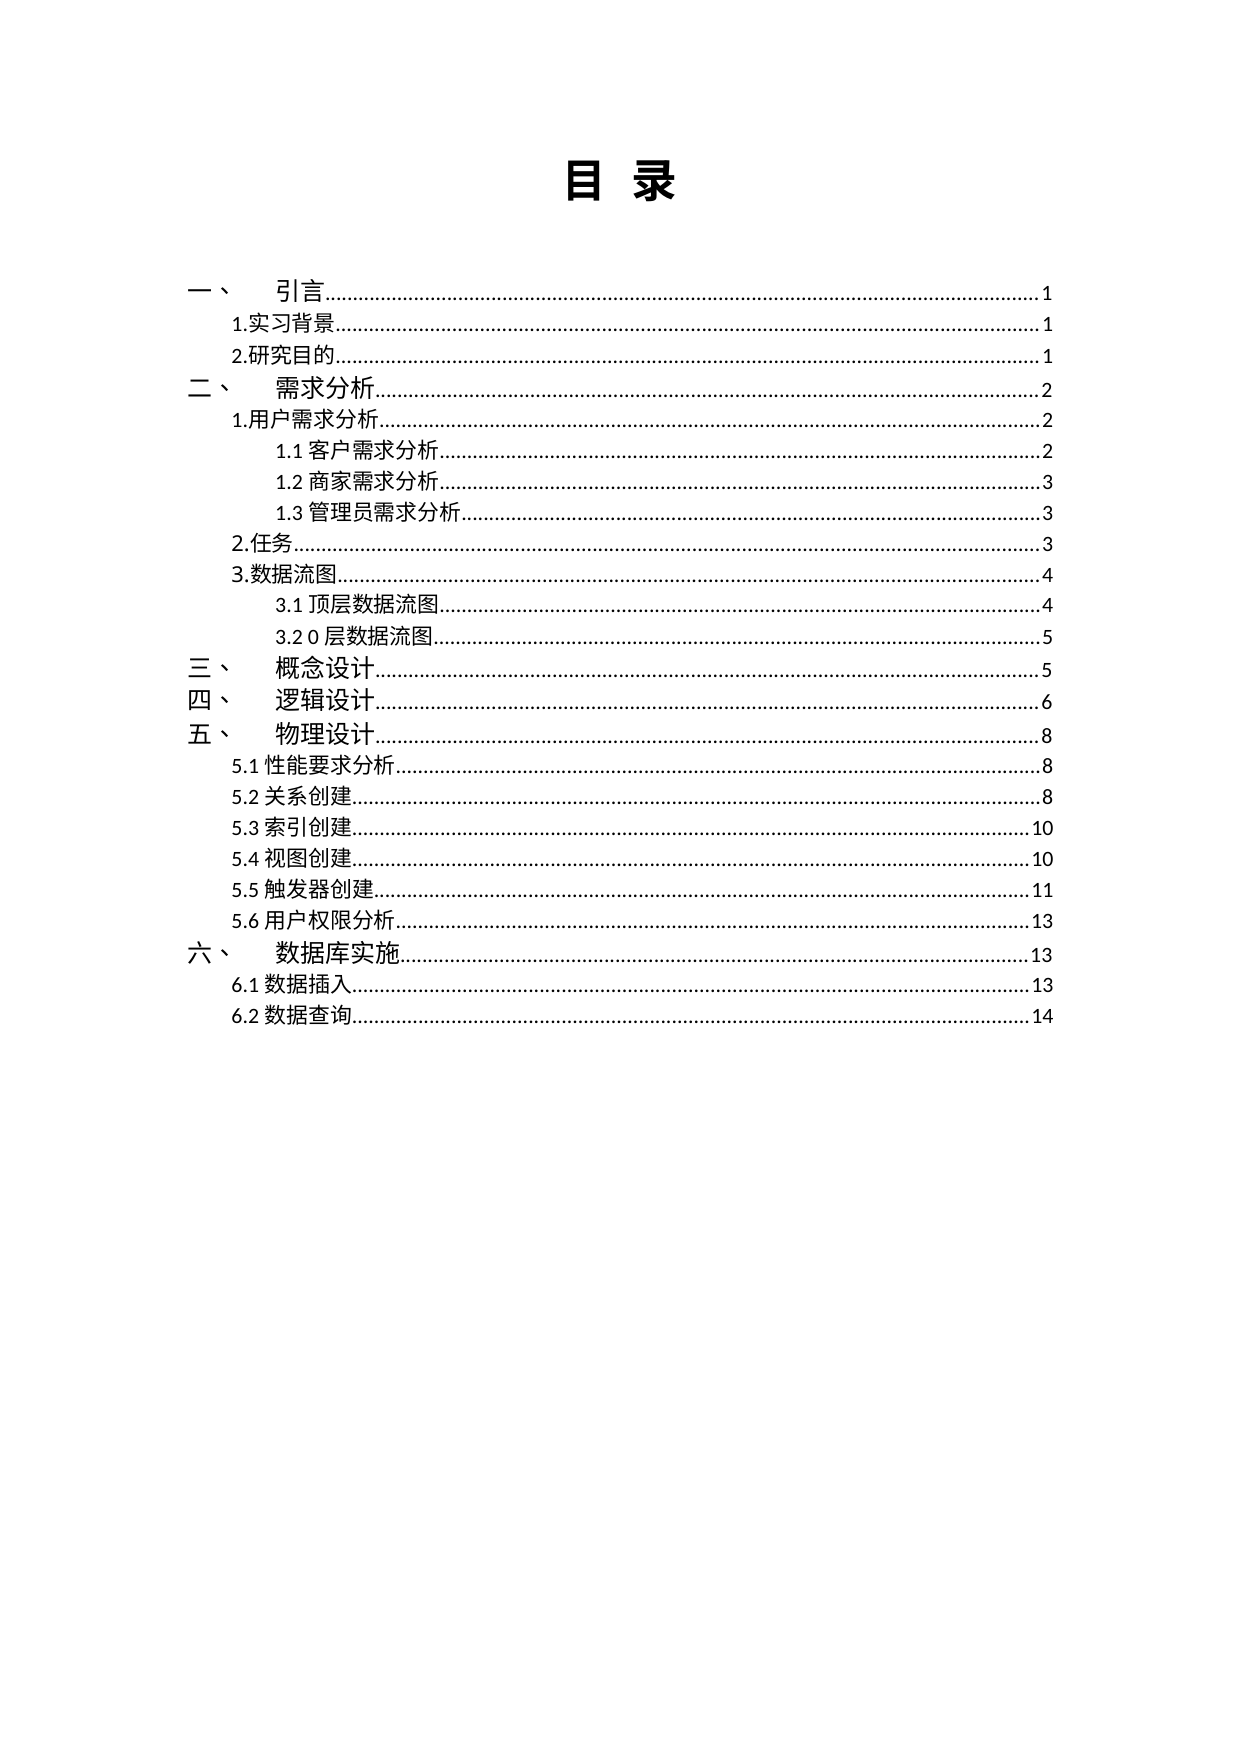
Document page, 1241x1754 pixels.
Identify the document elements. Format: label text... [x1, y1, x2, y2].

text 目 录 [175, 150, 1065, 209]
